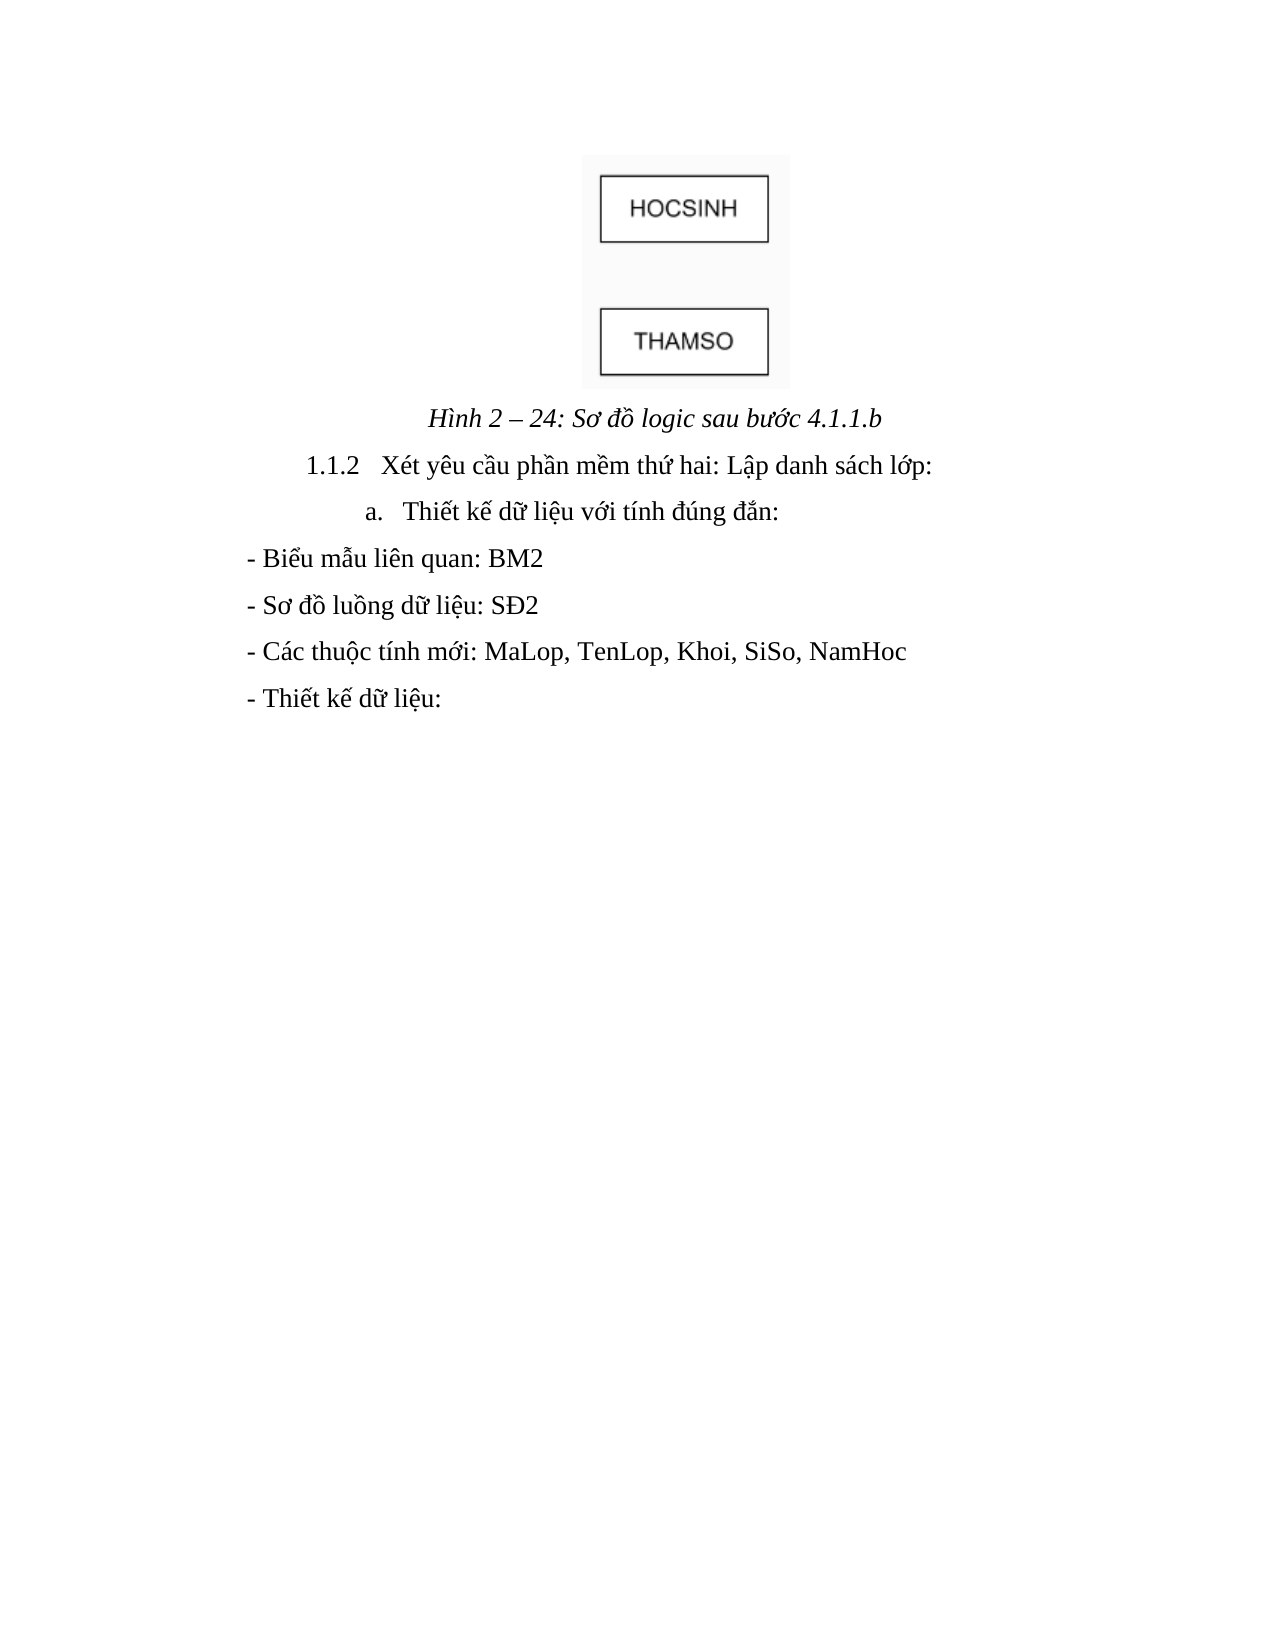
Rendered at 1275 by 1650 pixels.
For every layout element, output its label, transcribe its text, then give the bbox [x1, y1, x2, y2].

list Thiết kế dữ liệu với tính đúng đắn: [365, 496, 1125, 527]
picture [581, 150, 790, 389]
list Xét yêu cầu phần mềm thứ hai: Lập danh sách lớp: [306, 449, 1125, 480]
list Biểu mẫu liên quan: BM2 [217, 542, 1125, 573]
list Sơ đồ luồng dữ liệu: SĐ2 [217, 589, 1125, 620]
list Các thuộc tính mới: MaLop, TenLop, Khoi, SiSo, NamHoc [217, 636, 1125, 667]
list Hình 2 – 24: Sơ đồ logic sau bước 4.1.1.b [187, 402, 1125, 433]
list Thiết kế dữ liệu: [217, 682, 1125, 713]
